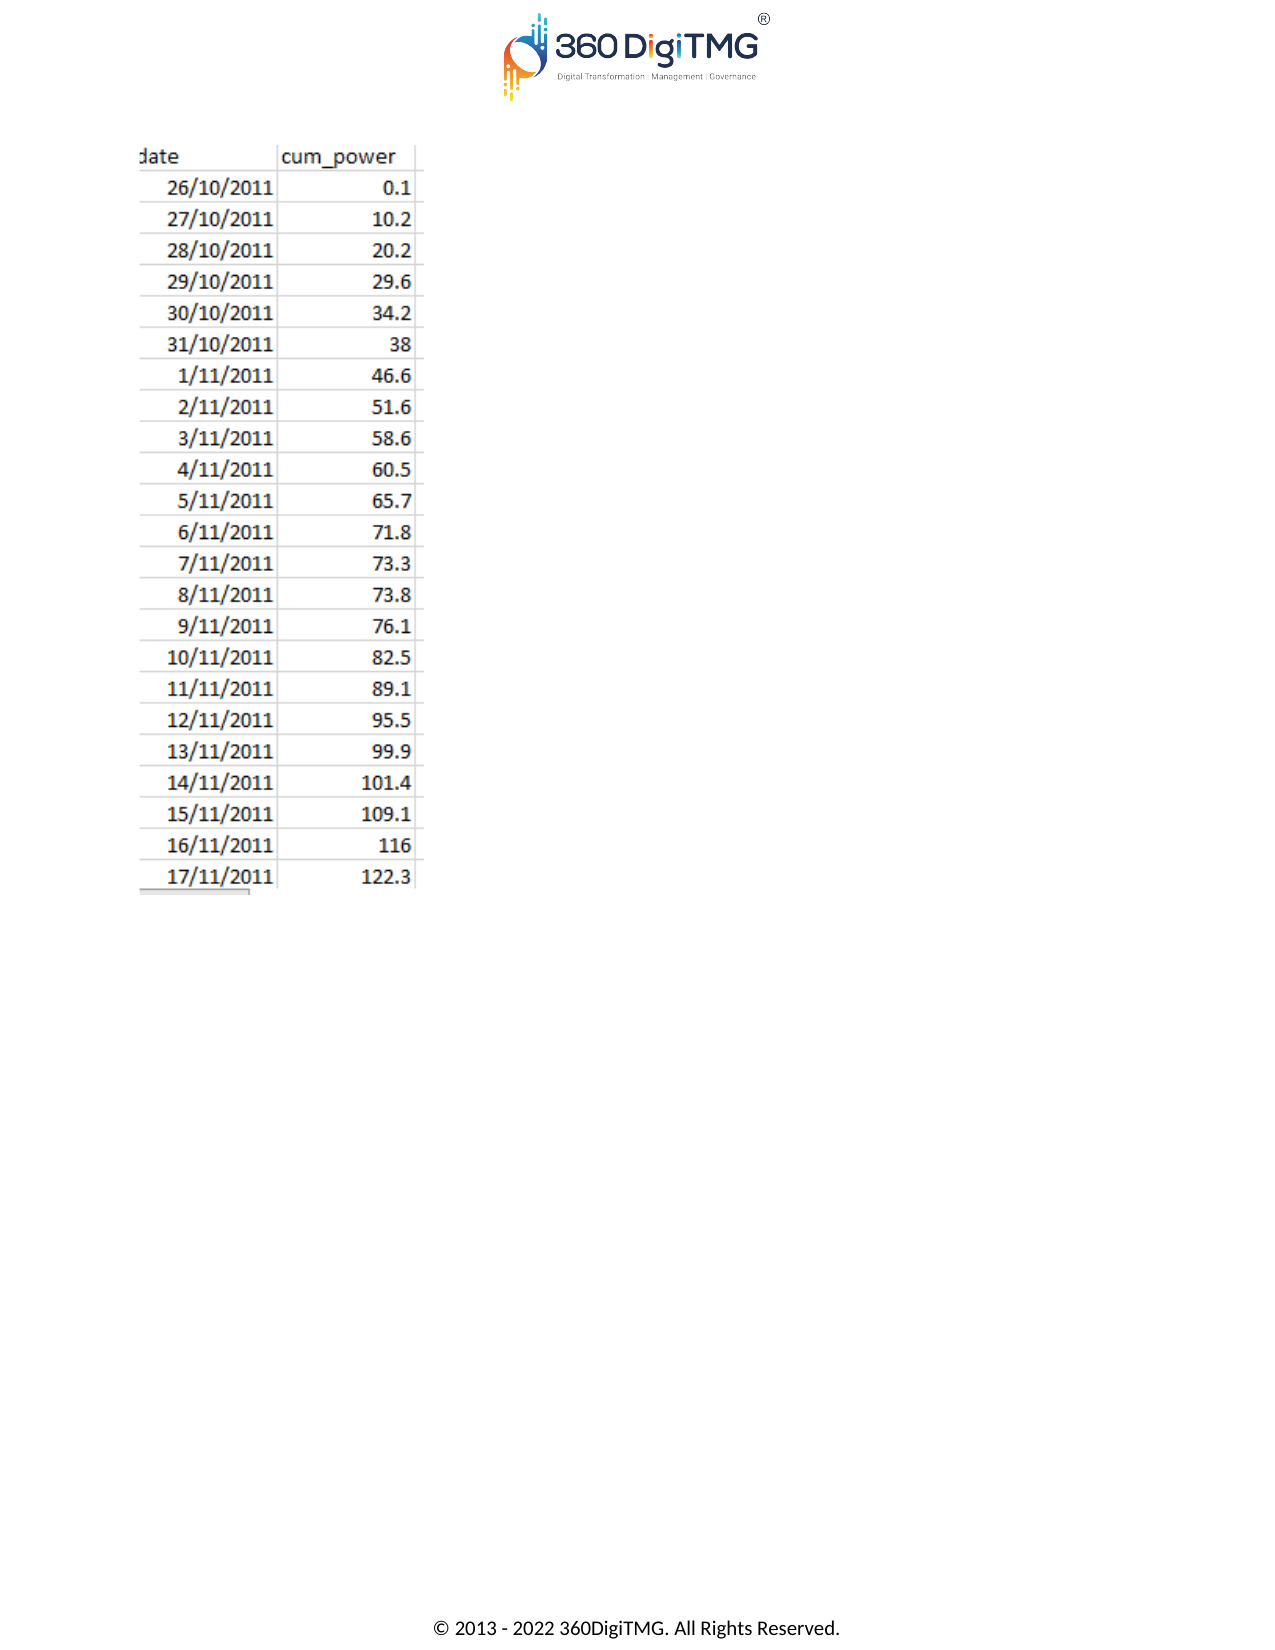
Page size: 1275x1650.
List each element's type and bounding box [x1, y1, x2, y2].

picture [139, 145, 424, 895]
picture [499, 8, 774, 106]
